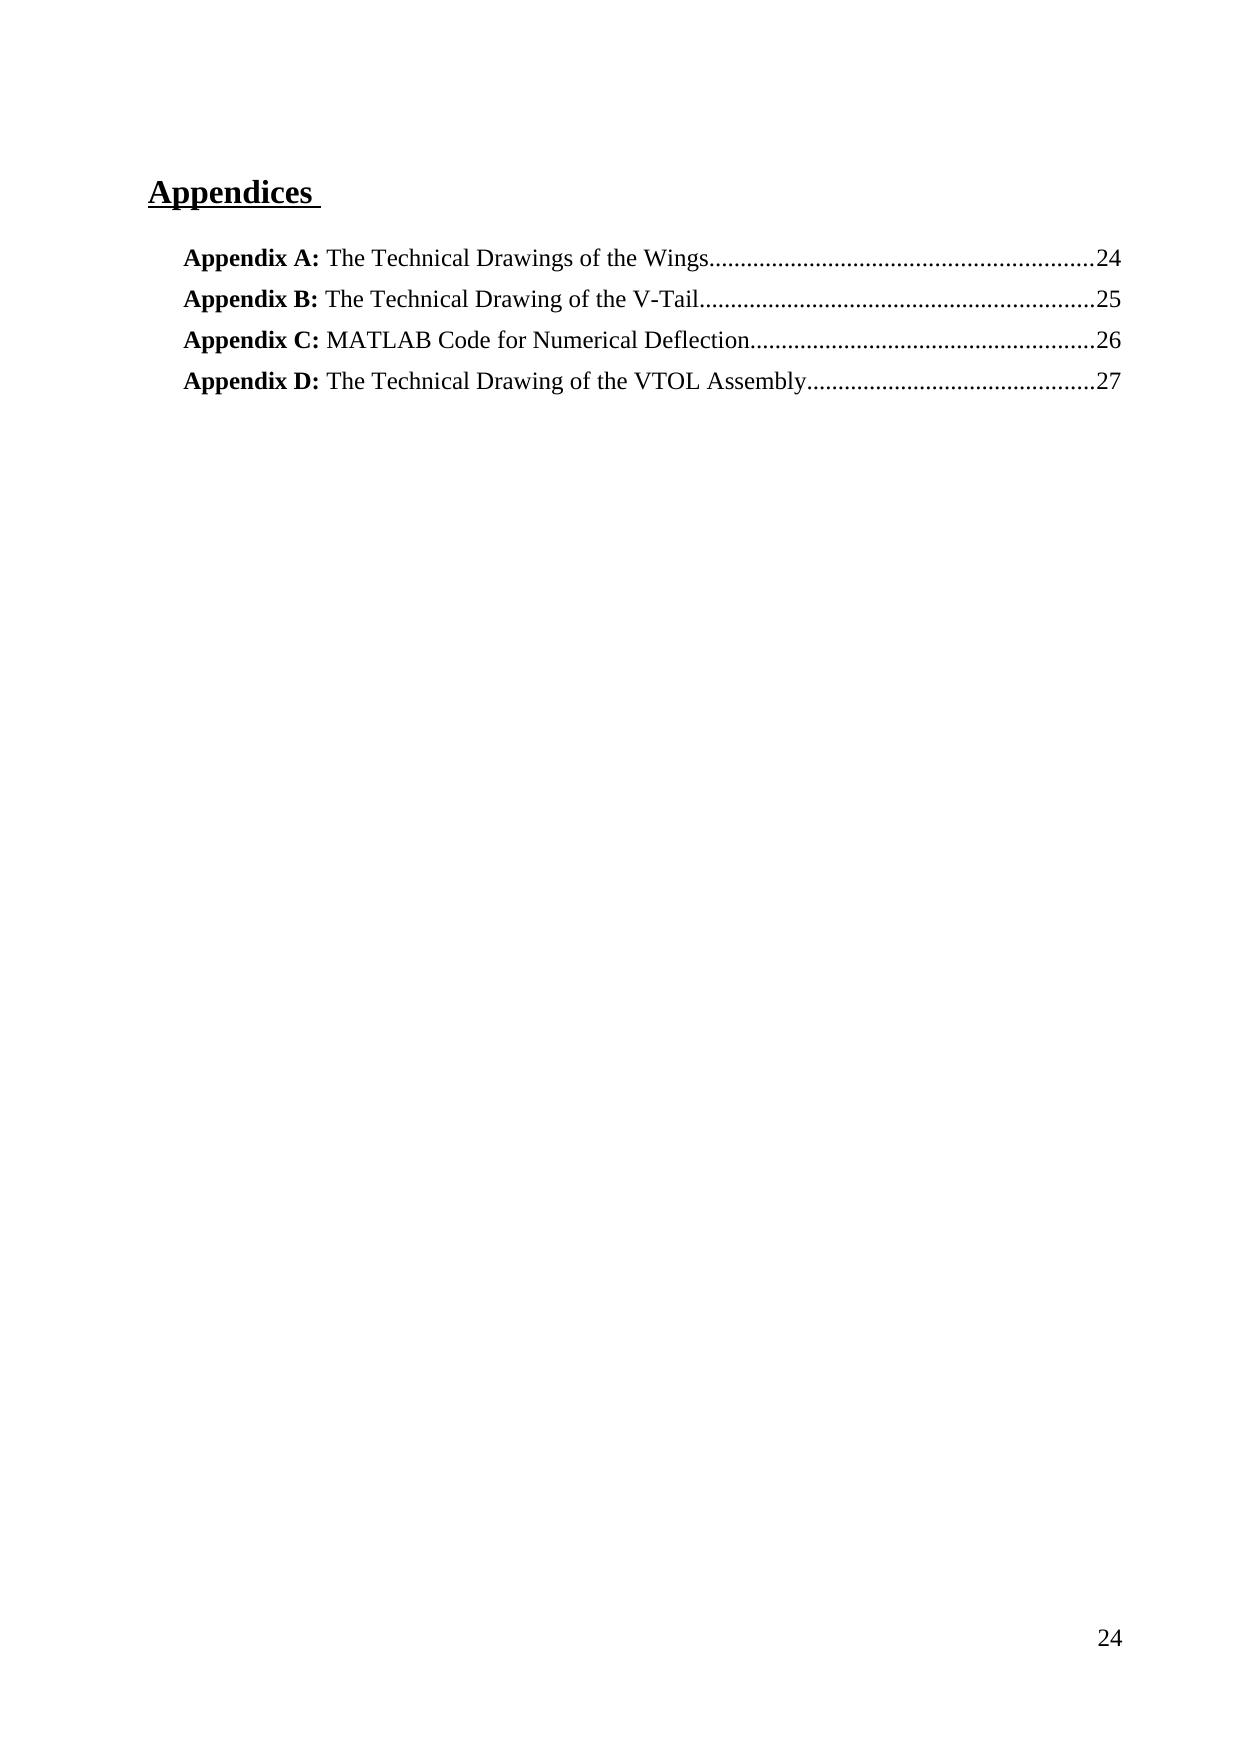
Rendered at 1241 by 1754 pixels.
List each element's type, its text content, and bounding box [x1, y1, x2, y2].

subtitle Appendices [148, 173, 1122, 211]
text Appendix C: MATLAB Code for Numerical Deflection 26 [148, 325, 1122, 354]
text Appendix A: The Technical Drawings of the Wings 24 [148, 243, 1122, 271]
text Appendix D: The Technical Drawing of the VTOL Assembly. 27 [148, 366, 1122, 395]
text Appendix B: The Technical Drawing of the V-Tail 25 [148, 284, 1122, 313]
